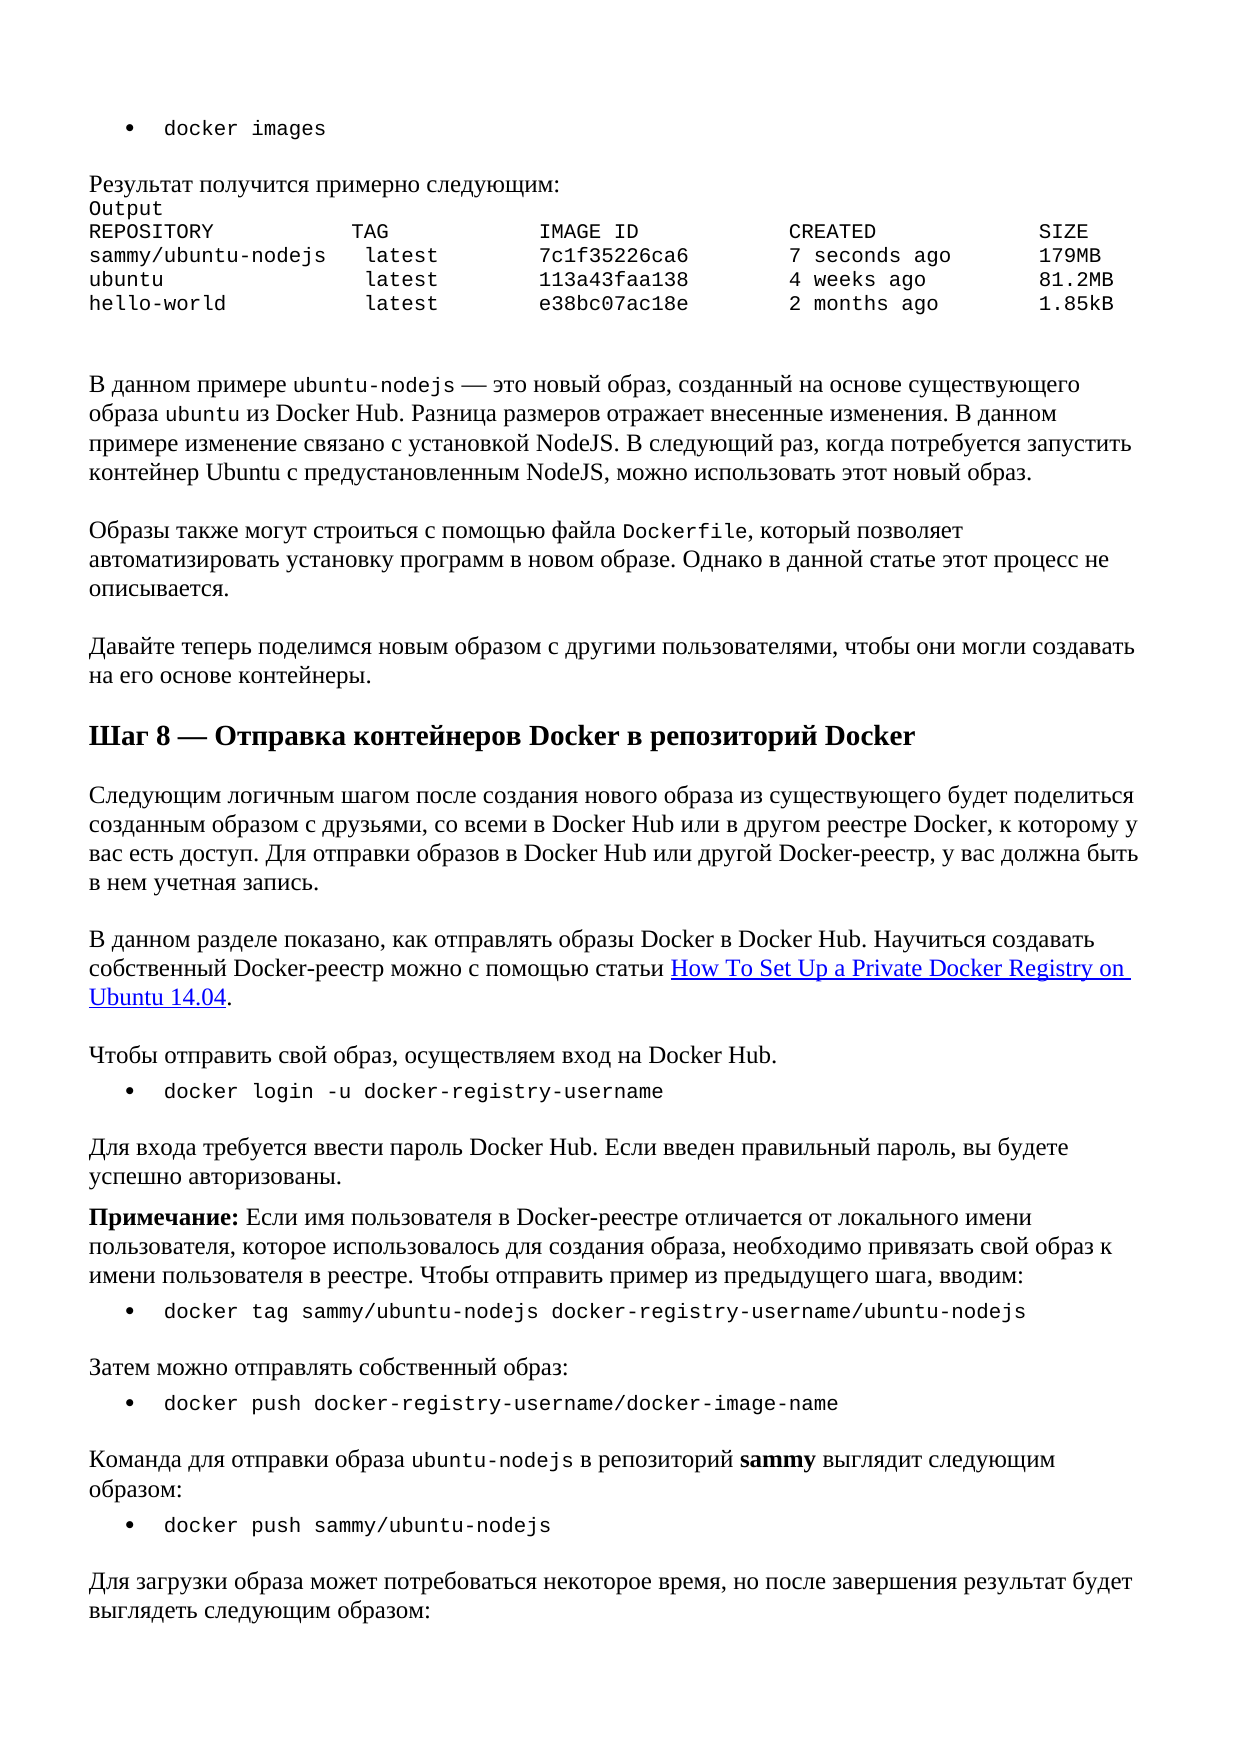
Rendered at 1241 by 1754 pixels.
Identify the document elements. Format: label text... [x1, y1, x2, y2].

text Чтобы отправить свой образ, осуществляем вход на Docker Hub. [89, 1040, 1152, 1069]
text Образы также могут строиться с помощью файла Dockerfile, который позволяет автоматизировать установку программ в новом образе. Однако в данной статье этот процесс не описывается. [89, 515, 1152, 602]
text Команда для отправки образа ubuntu-nodejs в репозиторий sammy выглядит следующим образом: [89, 1444, 1152, 1503]
text hello-world latest e38bc07ac18e 2 months ago 1.85kB [89, 292, 1152, 316]
text REPOSITORY TAG IMAGE ID CREATED SIZE [89, 222, 1152, 245]
text В данном примере ubuntu-nodejs — это новый образ, созданный на основе существующего образа ubuntu из Docker Hub. Разница размеров отражает внесенные изменения. В данном примере изменение связано с установкой NodeJS. В следующий раз, когда потребуется запустить контейнер Ubuntu с предустановленным NodeJS, можно использовать этот новый образ. [89, 369, 1152, 486]
text Давайте теперь поделимся новым образом с другими пользователями, чтобы они могли создавать на его основе контейнеры. [89, 631, 1152, 688]
text Примечание: Если имя пользователя в Docker-реестре отличается от локального имени пользователя, которое использовалось для создания образа, необходимо привязать свой образ к имени пользователя в реестре. Чтобы отправить пример из предыдущего шага, вводим: [89, 1202, 1152, 1288]
text В данном разделе показано, как отправлять образы Docker в Docker Hub. Научиться создавать собственный Docker-реестр можно с помощью статьи How To Set Up a Private Docker Registry on Ubuntu 14.04. [89, 924, 1152, 1011]
list docker push docker-registry-username/docker-image-name [126, 1393, 1152, 1417]
list docker tag sammy/ubuntu-nodejs docker-registry-username/ubuntu-nodejs [126, 1301, 1152, 1325]
text Затем можно отправлять собственный образ: [89, 1352, 1152, 1381]
list docker push sammy/ubuntu-nodejs [126, 1515, 1152, 1539]
text Следующим логичным шагом после создания нового образа из существующего будет поделиться созданным образом с друзьями, со всеми в Docker Hub или в другом реестре Docker, к которому у вас есть доступ. Для отправки образов в Docker Hub или другой Docker-реестр, у вас должна быть в нем учетная запись. [89, 780, 1152, 895]
text Для загрузки образа может потребоваться некоторое время, но после завершения результат будет выглядеть следующим образом: [89, 1566, 1152, 1624]
list docker images [126, 118, 1152, 142]
text Для входа требуется ввести пароль Docker Hub. Если введен правильный пароль, вы будете успешно авторизованы. [89, 1132, 1152, 1190]
text sammy/ubuntu-nodejs latest 7c1f35226ca6 7 seconds ago 179MB [89, 245, 1152, 269]
text ubuntu latest 113a43faa138 4 weeks ago 81.2MB [89, 269, 1152, 292]
list docker login -u docker-registry-username [126, 1081, 1152, 1105]
text Шаг 8 — Отправка контейнеров Docker в репозиторий Docker [89, 718, 1152, 751]
text Output [89, 198, 1152, 222]
text Результат получится примерно следующим: [89, 169, 1152, 198]
